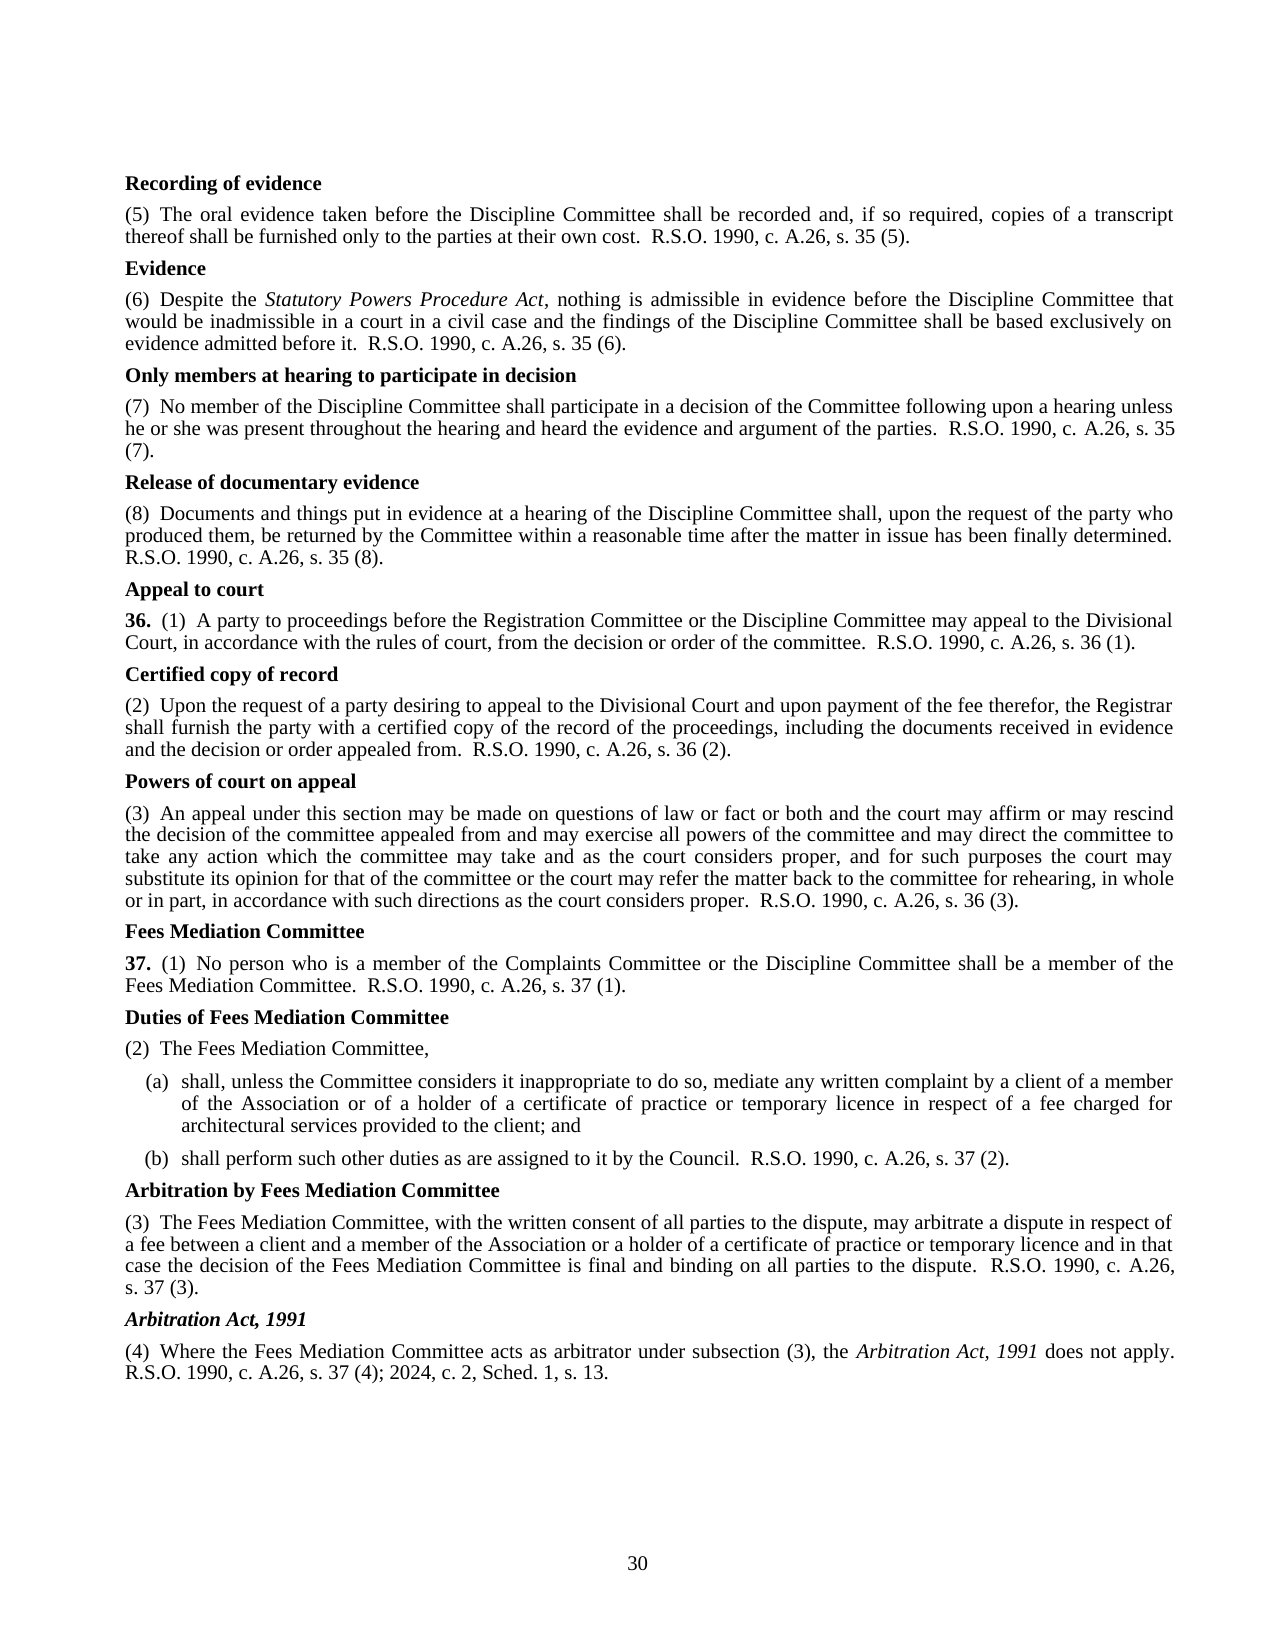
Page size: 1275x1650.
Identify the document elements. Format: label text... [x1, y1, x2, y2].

text Release of documentary evidence [125, 474, 1175, 493]
text Fees Mediation Committee [125, 924, 1175, 943]
text Appeal to court [125, 581, 1175, 600]
text (5) The oral evidence taken before the Discipline Committee shall be recorded and, if so required, copies of a transcript thereof shall be furnished only to the parties at their own cost. R.S.O. 1990, c. A.26, s. 35 (5). [125, 204, 1175, 248]
text (2) The Fees Mediation Committee, [125, 1038, 1175, 1060]
text Arbitration by Fees Mediation Committee [125, 1183, 1175, 1201]
text (2) Upon the request of a party desiring to appeal to the Divisional Court and upon payment of the fee therefor, the Registrar shall furnish the party with a certified copy of the record of the proceedings, including the documents received in evidence and the decision or order appealed from. R.S.O. 1990, c. A.26, s. 36 (2). [125, 696, 1175, 761]
text (b) shall perform such other duties as are assigned to it by the Council. R.S.O. 1990, c. A.26, s. 37 (2). [125, 1148, 1175, 1170]
text (3) The Fees Mediation Committee, with the written consent of all parties to the dispute, may arbitrate a dispute in respect of a fee between a client and a member of the Association or a holder of a certificate of practice or temporary licence and in that case the decision of the Fees Mediation Committee is final and binding on all parties to the dispute. R.S.O. 1990, c. A.26, s. 37 (3). [125, 1212, 1175, 1299]
text Evidence [125, 260, 1175, 279]
text Duties of Fees Mediation Committee [125, 1009, 1175, 1028]
text (4) Where the Fees Mediation Committee acts as arbitrator under subsection (3), the Arbitration Act, 1991 does not apply. R.S.O. 1990, c. A.26, s. 37 (4); 2024, c. 2, Sched. 1, s. 13. [125, 1341, 1175, 1384]
text Only members at hearing to participate in decision [125, 367, 1175, 386]
text (3) An appeal under this section may be made on questions of law or fact or both and the court may affirm or may rescind the decision of the committee appealed from and may exercise all powers of the committee and may direct the committee to take any action which the committee may take and as the court considers proper, and for such purposes the court may substitute its opinion for that of the committee or the court may refer the matter back to the committee for rehearing, in whole or in part, in accordance with such directions as the court considers proper. R.S.O. 1990, c. A.26, s. 36 (3). [125, 802, 1175, 911]
text (7) No member of the Discipline Committee shall participate in a decision of the Committee following upon a hearing unless he or she was present throughout the hearing and heard the evidence and argument of the parties. R.S.O. 1990, c. A.26, s. 35 (7). [125, 396, 1175, 462]
text Arbitration Act, 1991 [125, 1311, 1175, 1330]
text (8) Documents and things put in evidence at a hearing of the Discipline Committee shall, upon the request of the party who produced them, be returned by the Committee within a reasonable time after the matter in issue has been finally determined. R.S.O. 1990, c. A.26, s. 35 (8). [125, 503, 1175, 569]
text (a) shall, unless the Committee considers it inappropriate to do so, mediate any written complaint by a client of a member of the Association or of a holder of a certificate of practice or temporary licence in respect of a fee charged for architectural services provided to the client; and [125, 1072, 1175, 1137]
text Powers of court on appeal [125, 773, 1175, 792]
text Recording of evidence [125, 175, 1175, 194]
text 36. (1) A party to proceedings before the Registration Committee or the Discipline Committee may appeal to the Divisional Court, in accordance with the rules of court, from the decision or order of the committee. R.S.O. 1990, c. A.26, s. 36 (1). [125, 610, 1175, 654]
text Certified copy of record [125, 666, 1175, 685]
text 37. (1) No person who is a member of the Complaints Committee or the Discipline Committee shall be a member of the Fees Mediation Committee. R.S.O. 1990, c. A.26, s. 37 (1). [125, 953, 1175, 997]
text (6) Despite the Statutory Powers Procedure Act, nothing is admissible in evidence before the Discipline Committee that would be inadmissible in a court in a civil case and the findings of the Discipline Committee shall be based exclusively on evidence admitted before it. R.S.O. 1990, c. A.26, s. 35 (6). [125, 289, 1175, 355]
